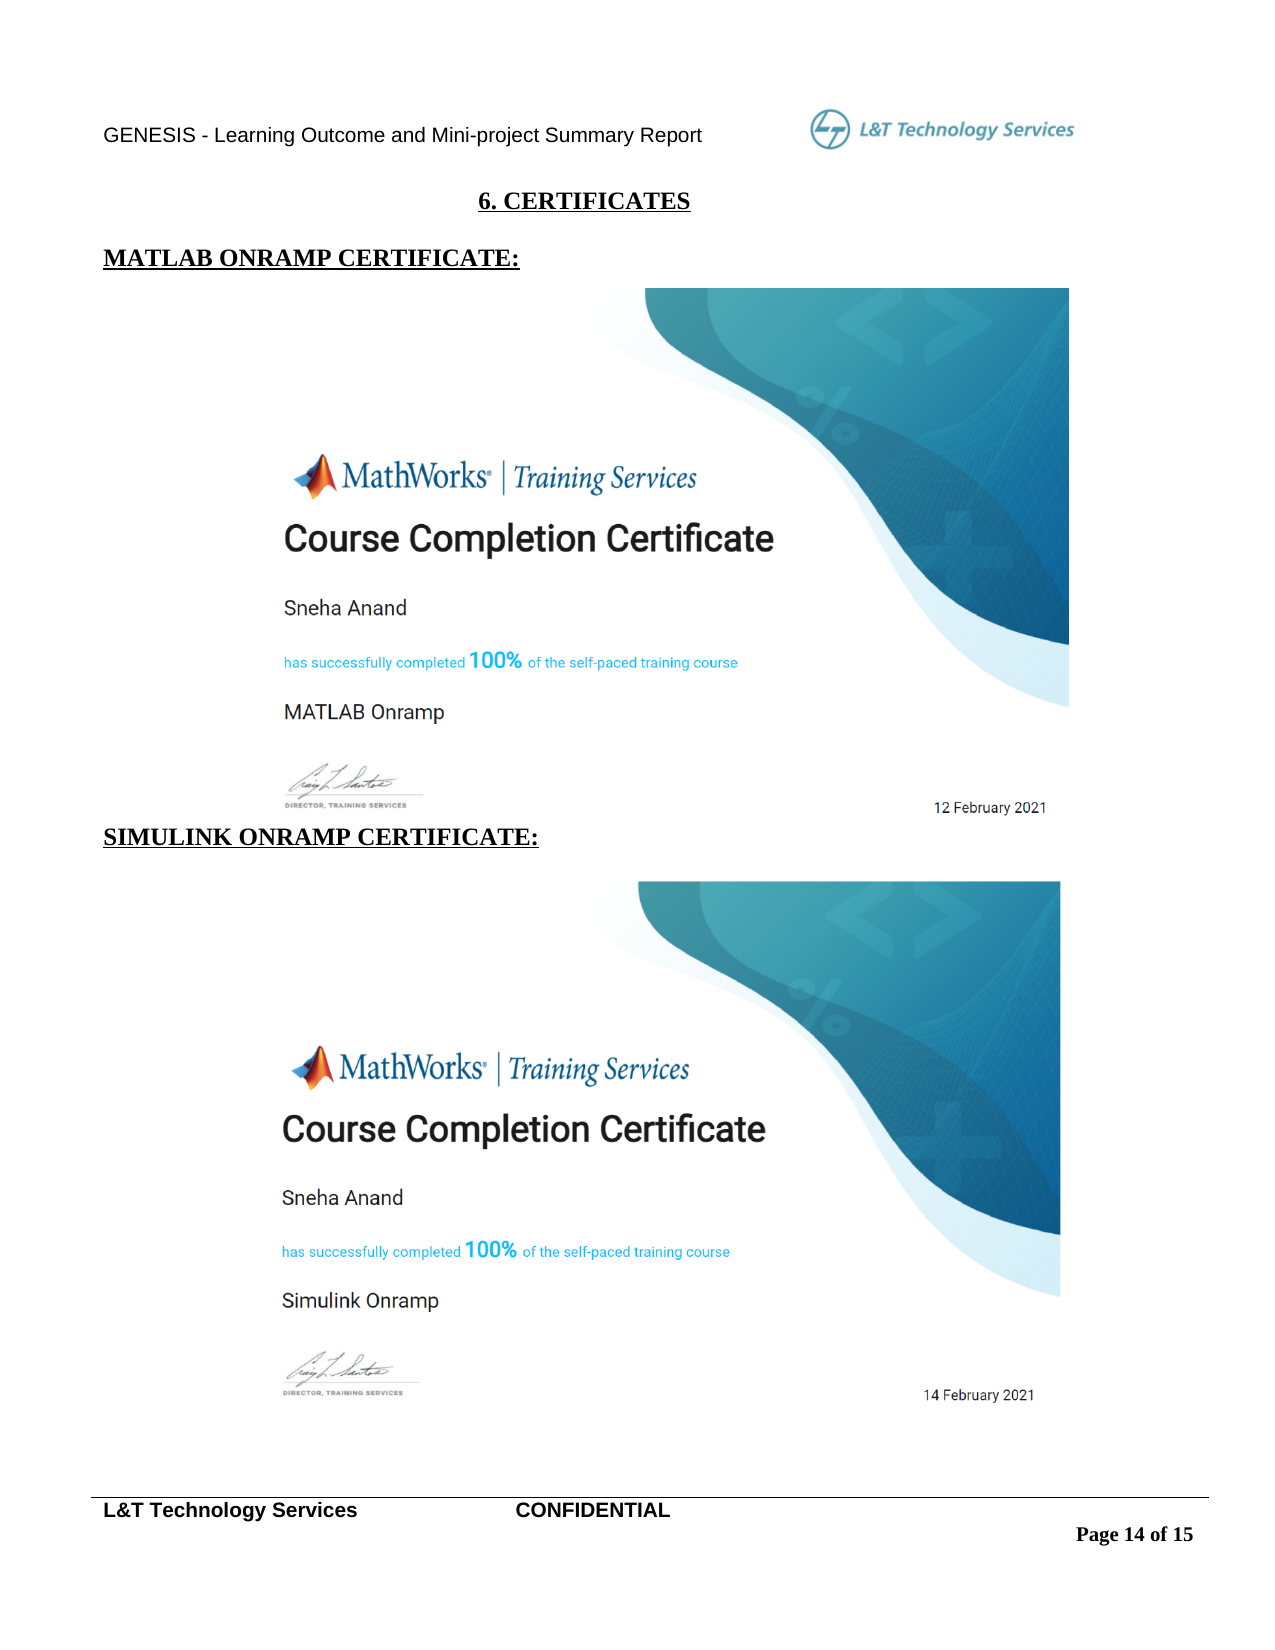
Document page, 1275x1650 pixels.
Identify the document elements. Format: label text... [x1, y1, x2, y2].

text MATLAB ONRAMP CERTIFICATE: [103, 243, 1162, 272]
text 6. CERTIFICATES [403, 186, 1162, 214]
picture [808, 98, 1075, 162]
picture [253, 879, 1061, 1410]
picture [258, 287, 1069, 822]
